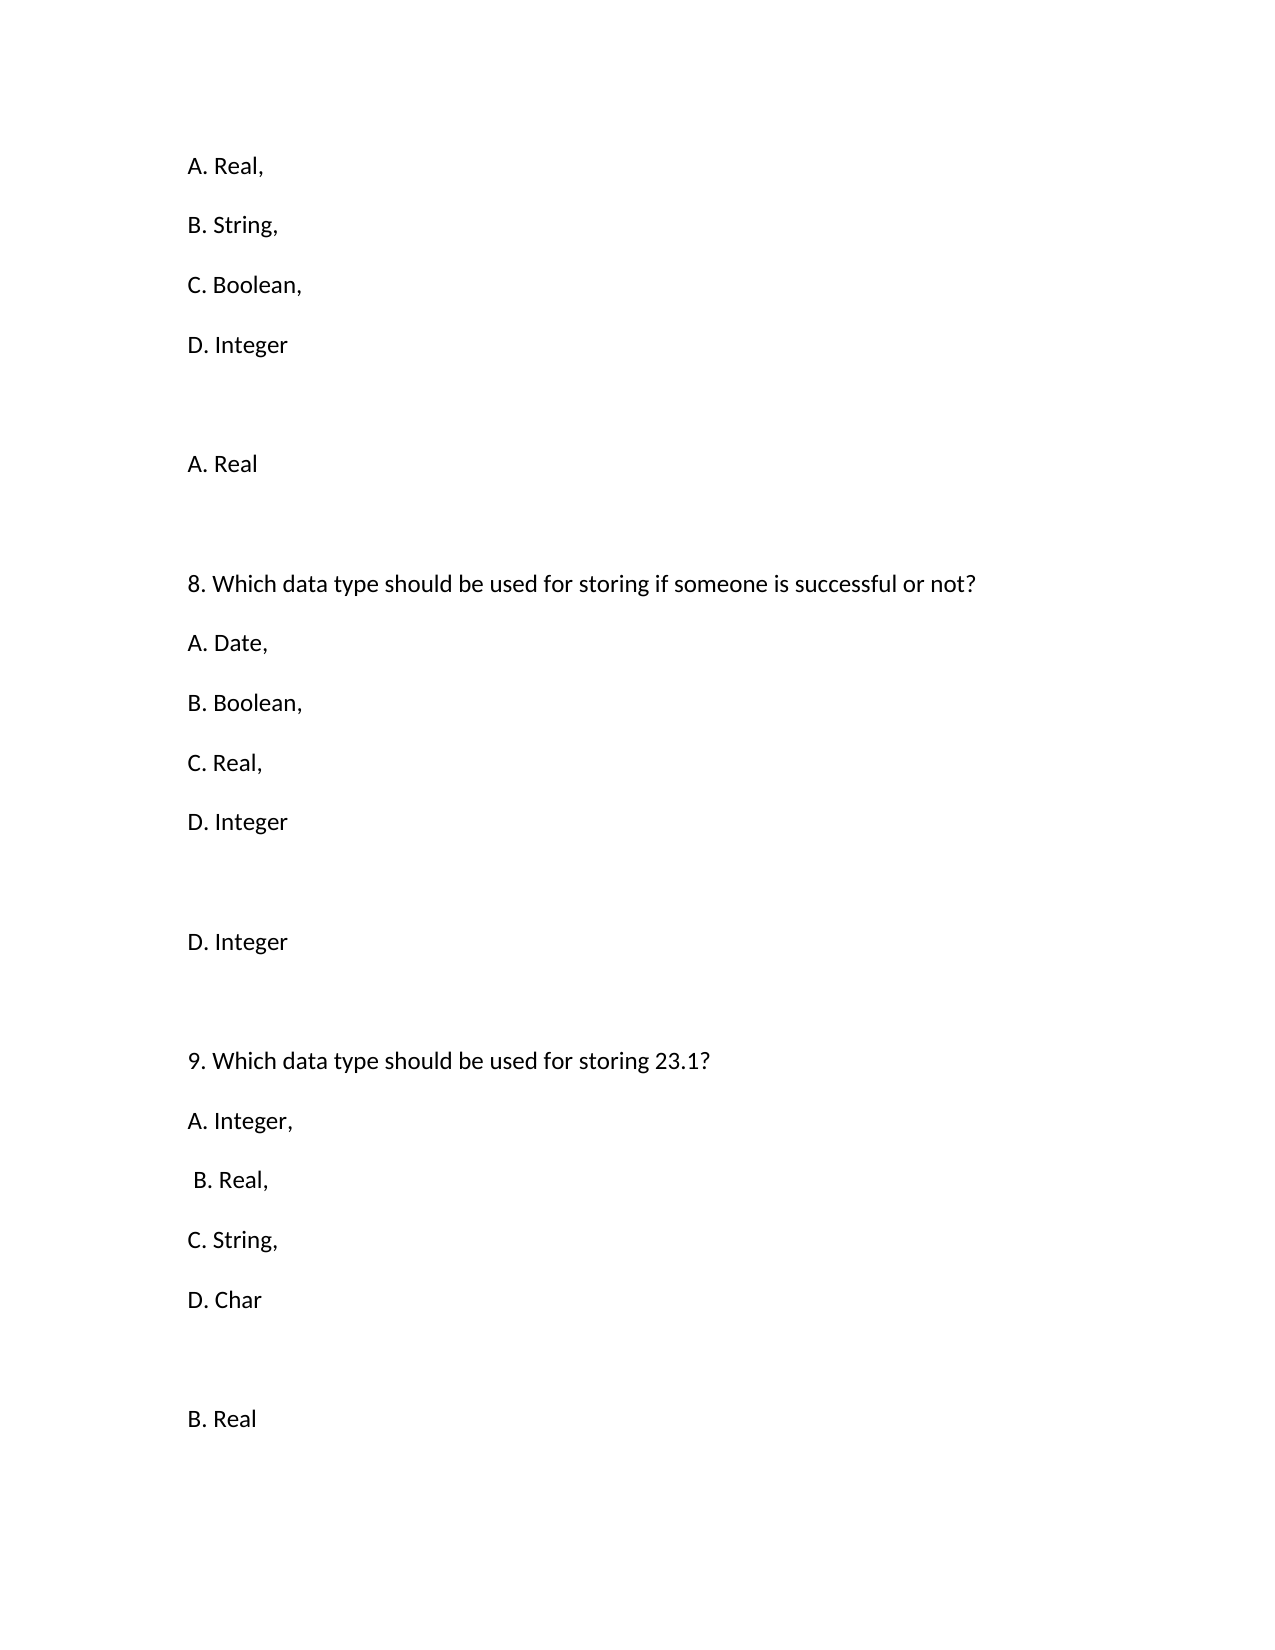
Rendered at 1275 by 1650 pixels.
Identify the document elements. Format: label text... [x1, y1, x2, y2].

text B. Real, [187, 1165, 1125, 1195]
text C. Real, [187, 747, 1125, 777]
text A. Date, [187, 627, 1125, 658]
text 9. Which data type should be used for storing 23.1? [187, 1045, 1125, 1076]
text A. Real, [187, 150, 1125, 181]
text A. Real [187, 448, 1125, 479]
text B. Boolean, [187, 687, 1125, 718]
text D. Char [187, 1284, 1125, 1314]
text C. String, [187, 1224, 1125, 1255]
text A. Integer, [187, 1105, 1125, 1136]
text 8. Which data type should be used for storing if someone is successful or not? [187, 568, 1125, 598]
text B. String, [187, 210, 1125, 240]
text D. Integer [187, 329, 1125, 359]
text D. Integer [187, 807, 1125, 837]
text B. Real [187, 1403, 1125, 1434]
text D. Integer [187, 926, 1125, 956]
text C. Boolean, [187, 269, 1125, 300]
